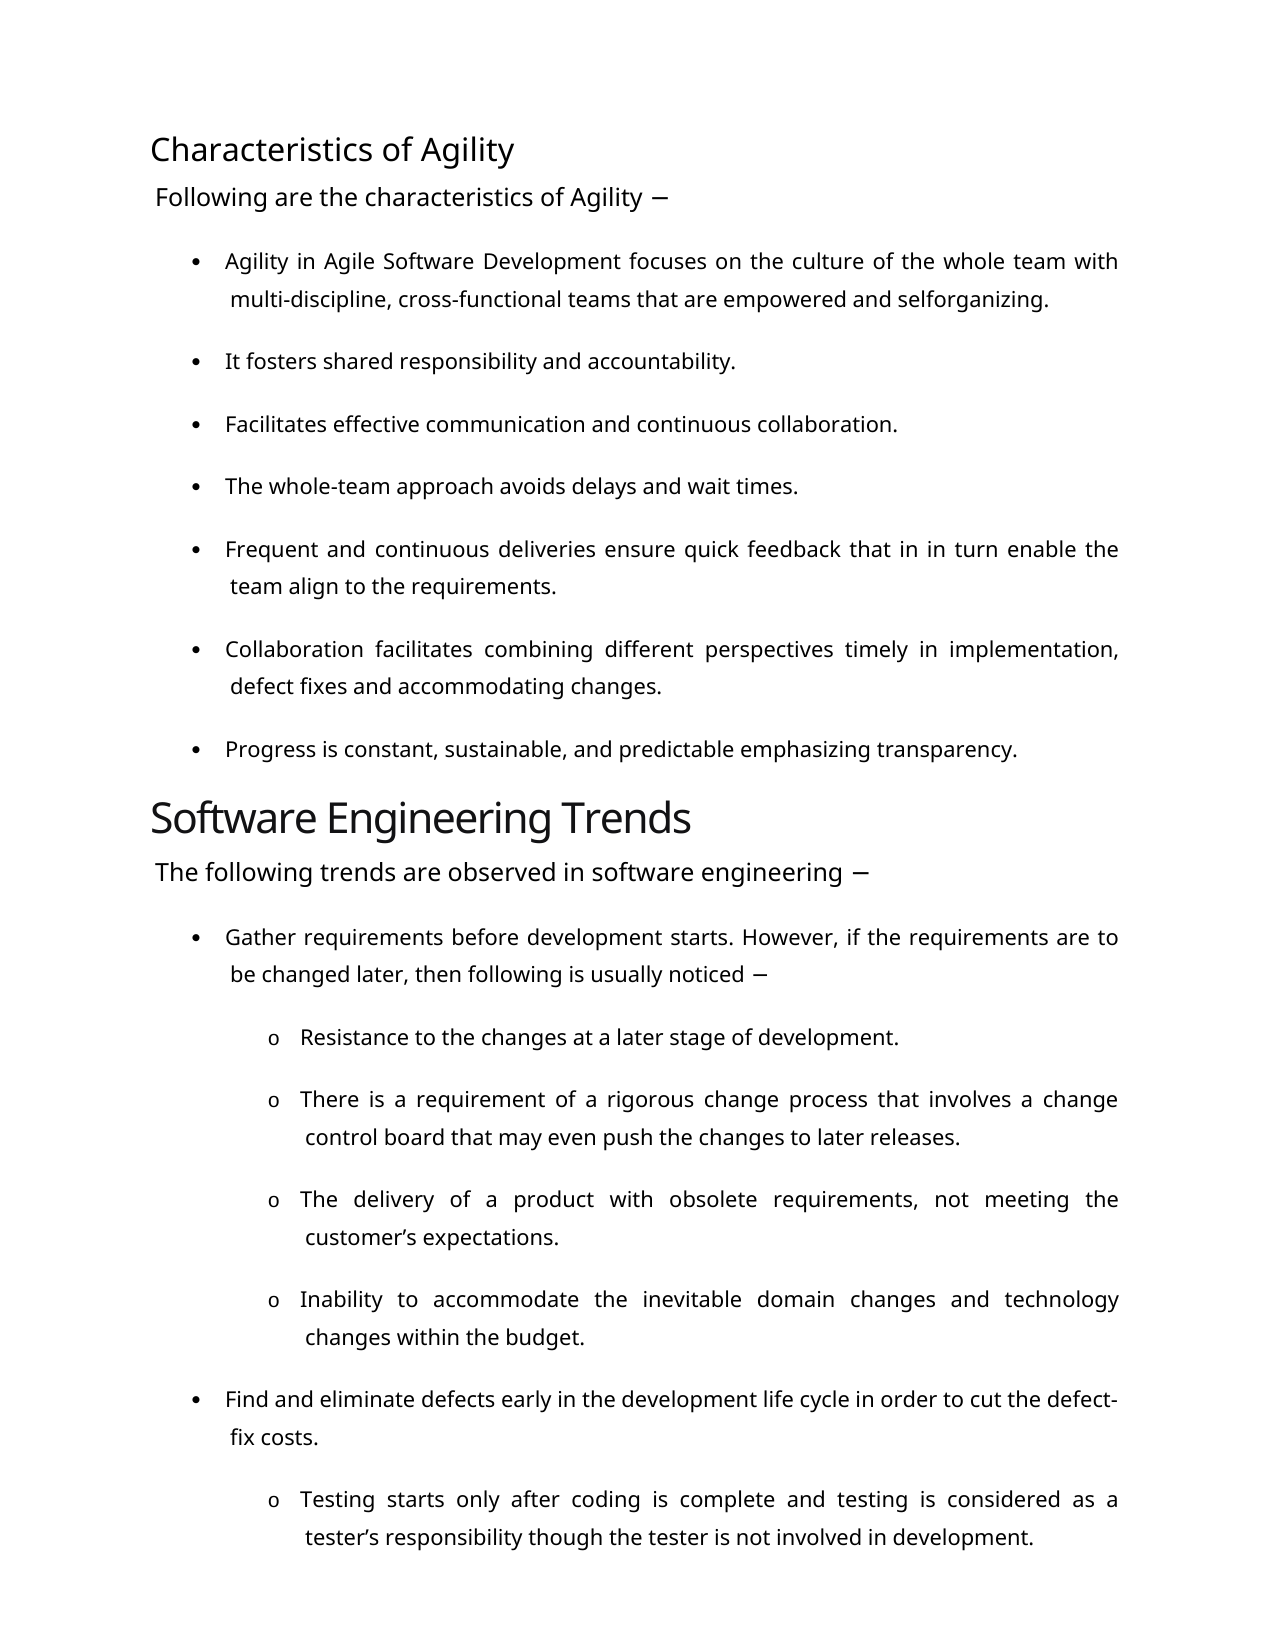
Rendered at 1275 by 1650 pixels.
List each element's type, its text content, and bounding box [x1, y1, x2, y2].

list Find and eliminate defects early in the development life cycle in order to cut the defect-fix costs. [192, 1377, 1120, 1452]
list Resistance to the changes at a later stage of development. [267, 1014, 1120, 1052]
text Software Engineering Trends [150, 788, 1120, 847]
list Progress is constant, sustainable, and predictable emphasizing transparency. [192, 726, 1120, 763]
list The delivery of a product with obsolete requirements, not meeting the customer’s expectations. [267, 1177, 1120, 1252]
list The whole-team approach avoids delays and wait times. [192, 463, 1120, 501]
text Following are the characteristics of Agility − [155, 176, 1120, 213]
text Characteristics of Agility [150, 127, 1120, 171]
text The following trends are observed in software engineering − [155, 852, 1120, 889]
list Collaboration facilitates combining different perspectives timely in implementation, defect fixes and accommodating changes. [192, 626, 1120, 701]
list Testing starts only after coding is complete and testing is considered as a tester’s responsibility though the tester is not involved in development. [267, 1477, 1120, 1552]
list Frequent and continuous deliveries ensure quick feedback that in in turn enable the team align to the requirements. [192, 526, 1120, 601]
list It fosters shared responsibility and accountability. [192, 338, 1120, 376]
list Agility in Agile Software Development focuses on the culture of the whole team with multi-discipline, cross-functional teams that are empowered and selforganizing. [192, 238, 1120, 313]
list Gather requirements before development starts. However, if the requirements are to be changed later, then following is usually noticed − [192, 914, 1120, 989]
list Facilitates effective communication and continuous collaboration. [192, 401, 1120, 438]
list Inability to accommodate the inevitable domain changes and technology changes within the budget. [267, 1277, 1120, 1352]
list There is a requirement of a rigorous change process that involves a change control board that may even push the changes to later releases. [267, 1077, 1120, 1152]
